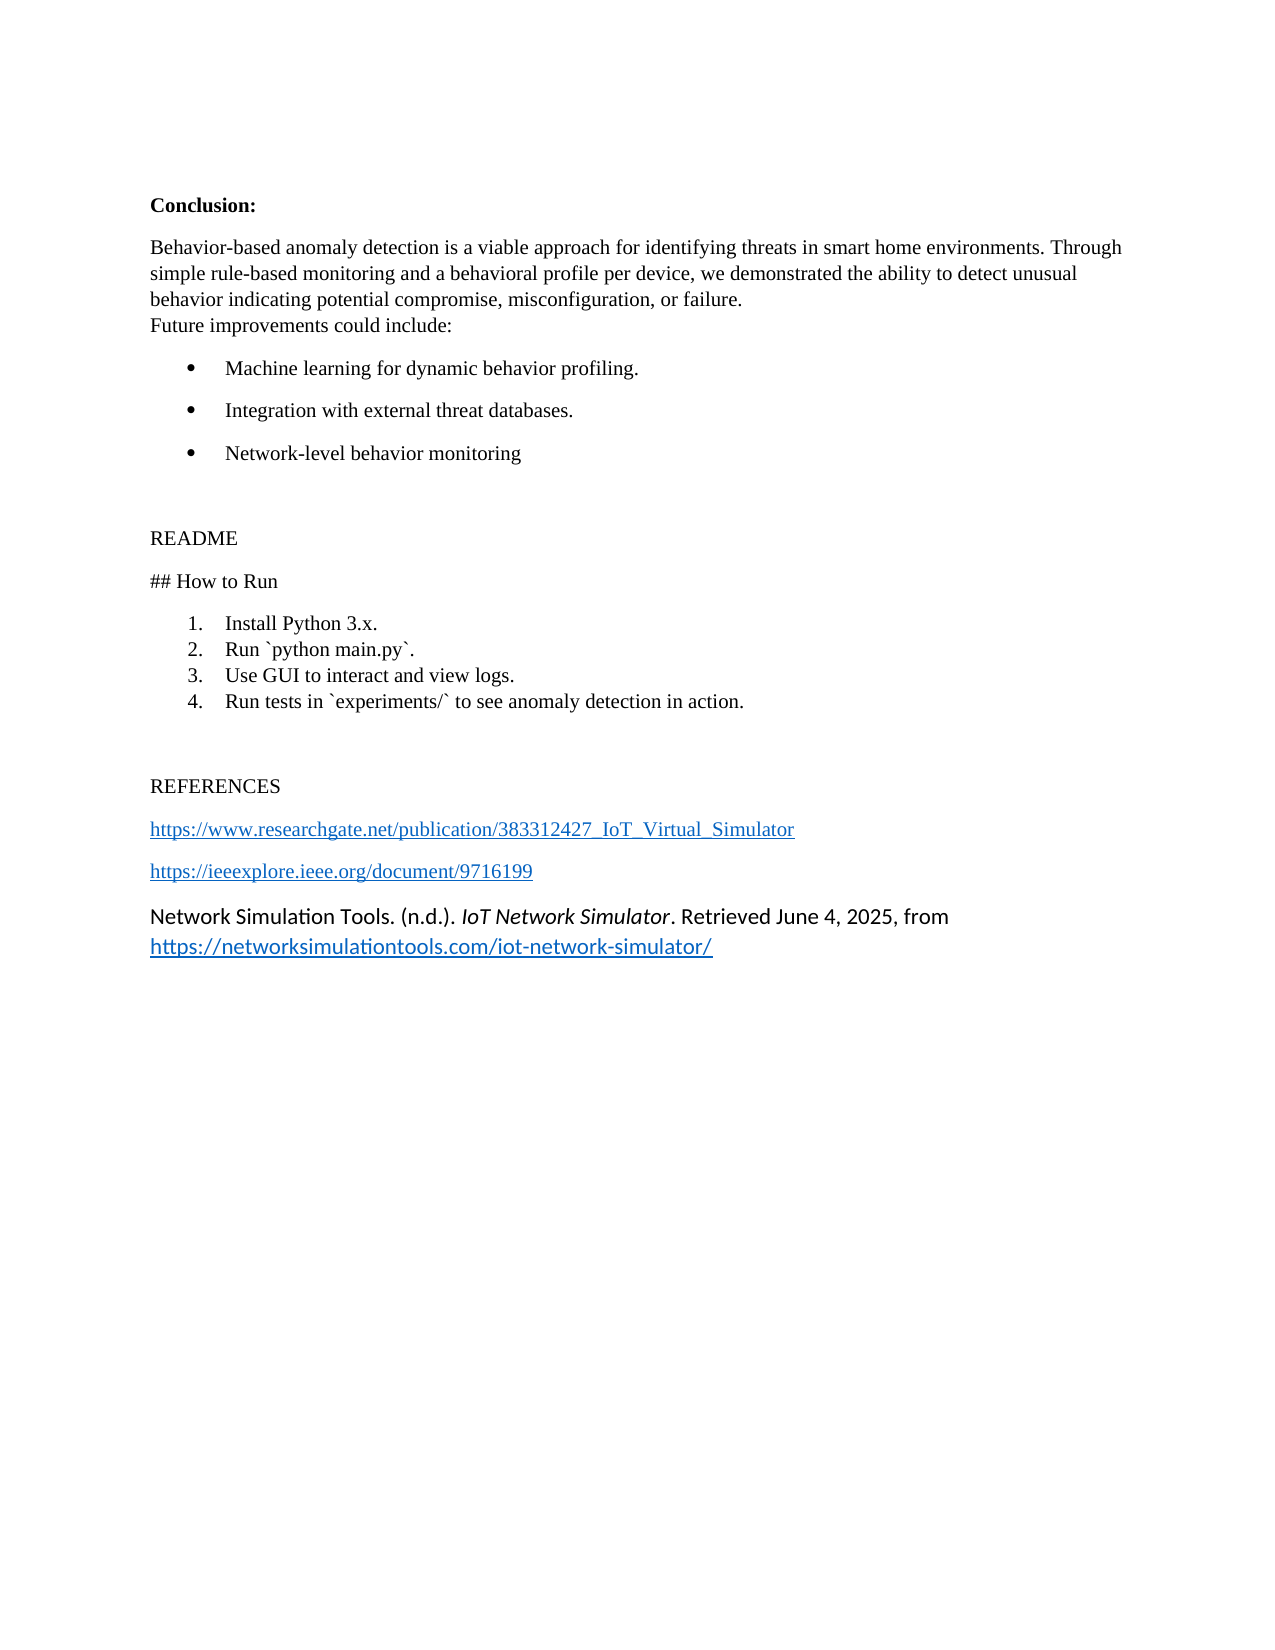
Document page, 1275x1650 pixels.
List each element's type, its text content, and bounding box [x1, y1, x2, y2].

text https://ieeexplore.ieee.org/document/9716199 [150, 859, 1125, 883]
list Machine learning for dynamic behavior profiling. [187, 356, 1125, 380]
text README [150, 526, 1125, 550]
list Run `python main.py`. [187, 637, 1125, 661]
text ## How to Run [150, 569, 1125, 593]
list Use GUI to interact and view logs. [187, 663, 1125, 687]
list Integration with external threat databases. [187, 398, 1125, 422]
list Network-level behavior monitoring [187, 441, 1125, 465]
list Install Python 3.x. [187, 611, 1125, 635]
text Behavior-based anomaly detection is a viable approach for identifying threats in smart home environments. Through simple rule-based monitoring and a behavioral profile per device, we demonstrated the ability to detect unusual behavior indicating potential compromise, misconfiguration, or failure. Future improvements could include: [150, 235, 1125, 337]
text REFERENCES [150, 774, 1125, 798]
text https://www.researchgate.net/publication/383312427_IoT_Virtual_Simulator [150, 817, 1125, 841]
text Conclusion: [150, 193, 1125, 217]
text Network Simulation Tools. (n.d.). IoT Network Simulator. Retrieved June 4, 2025, from https://networksimulationtools.com/iot-network-simulator/ [150, 902, 1125, 960]
list Run tests in `experiments/` to see anomaly detection in action. [187, 689, 1125, 713]
